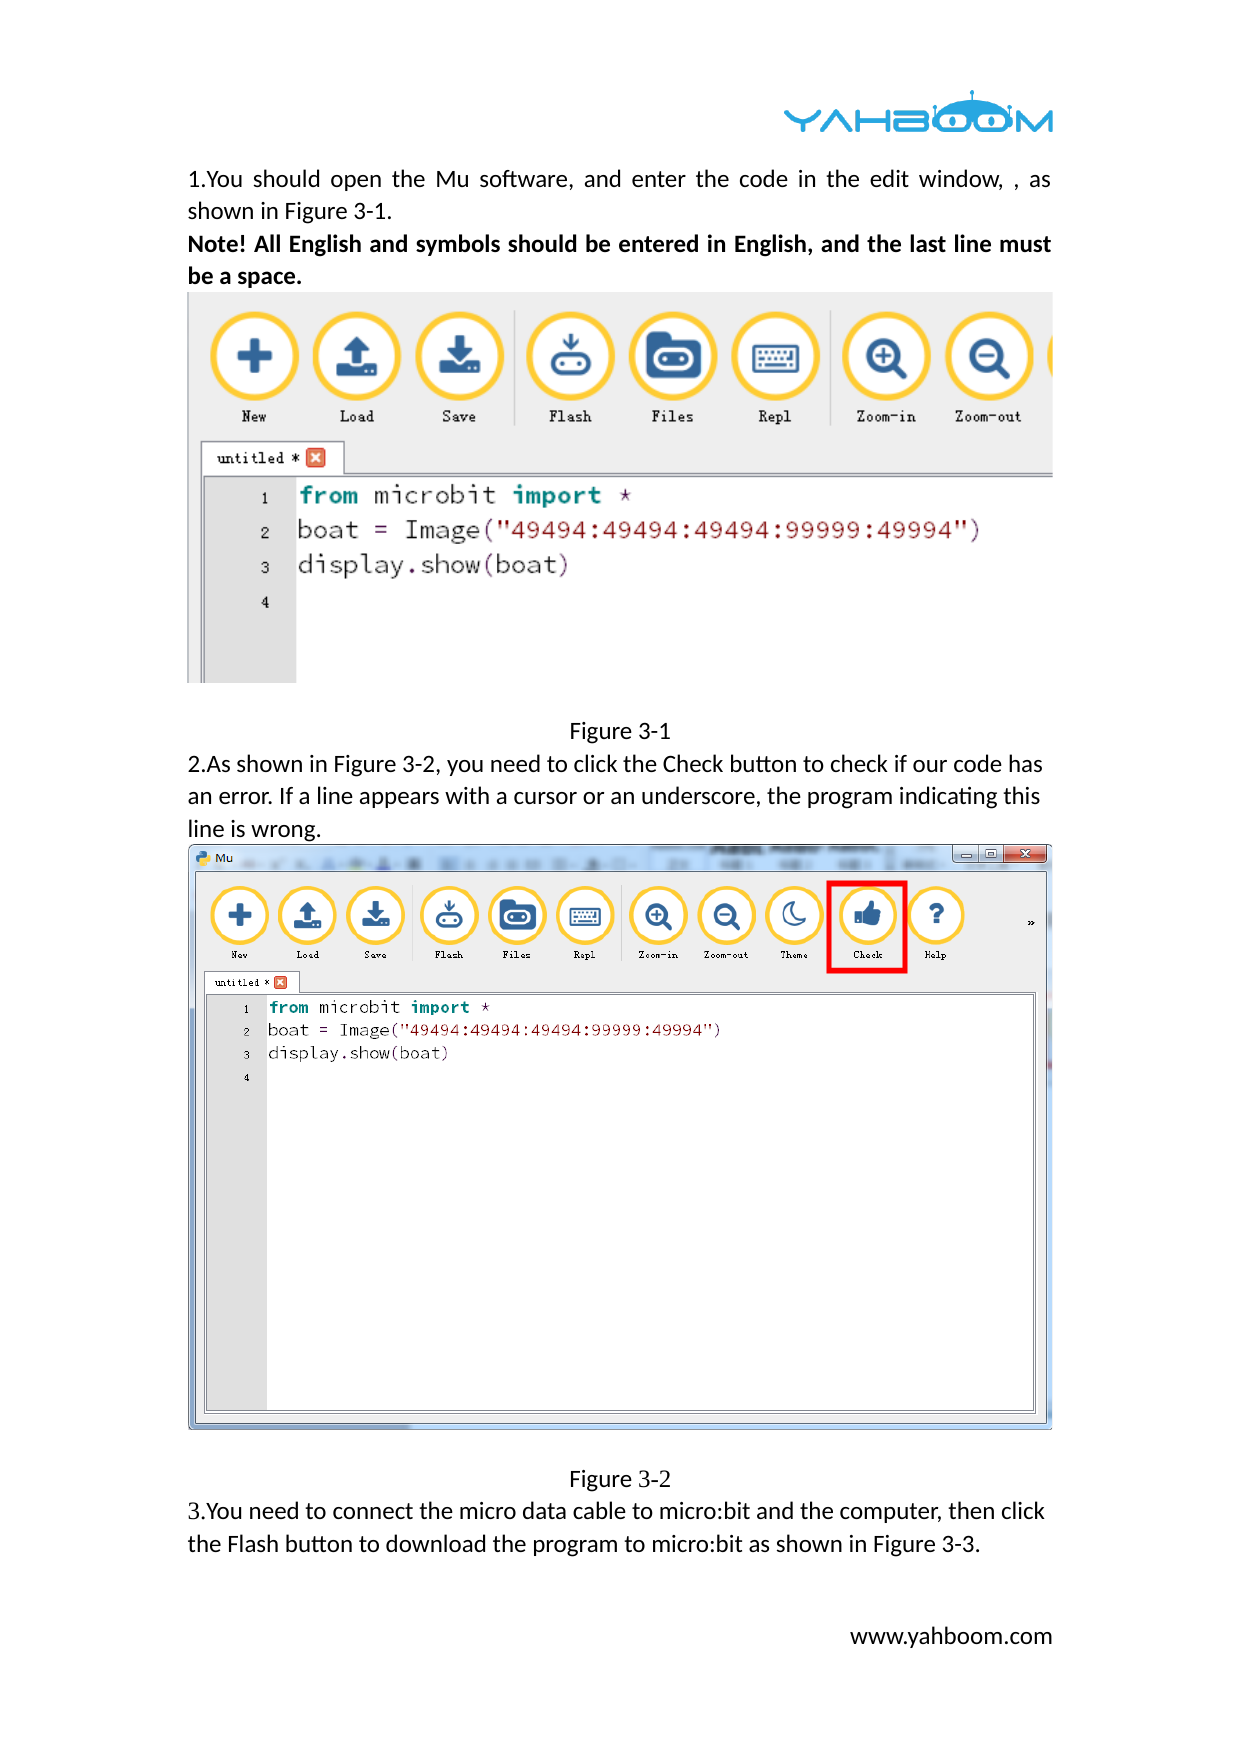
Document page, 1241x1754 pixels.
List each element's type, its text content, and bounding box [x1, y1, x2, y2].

text Figure 3-1 [187, 714, 1053, 747]
picture [187, 292, 1053, 683]
list Figure 3-2 [187, 1462, 1053, 1494]
picture [188, 844, 1053, 1430]
text 2.As shown in Figure 3-2, you need to click the Check button to check if our code has an error. If a line appears with a cursor or an underscore, the program indicating this line is wrong. [187, 747, 1053, 844]
list Note! All English and symbols should be entered in English, and the last line must be a space. [187, 227, 1053, 292]
list You should open the Mu software, and enter the code in the edit window, , as shown in Figure 3-1. [187, 162, 1053, 227]
picture [784, 90, 1053, 132]
list 3.You need to connect the micro data cable to micro:bit and the computer, then click the Flash button to download the program to micro:bit as shown in Figure 3-3. [187, 1494, 1053, 1559]
